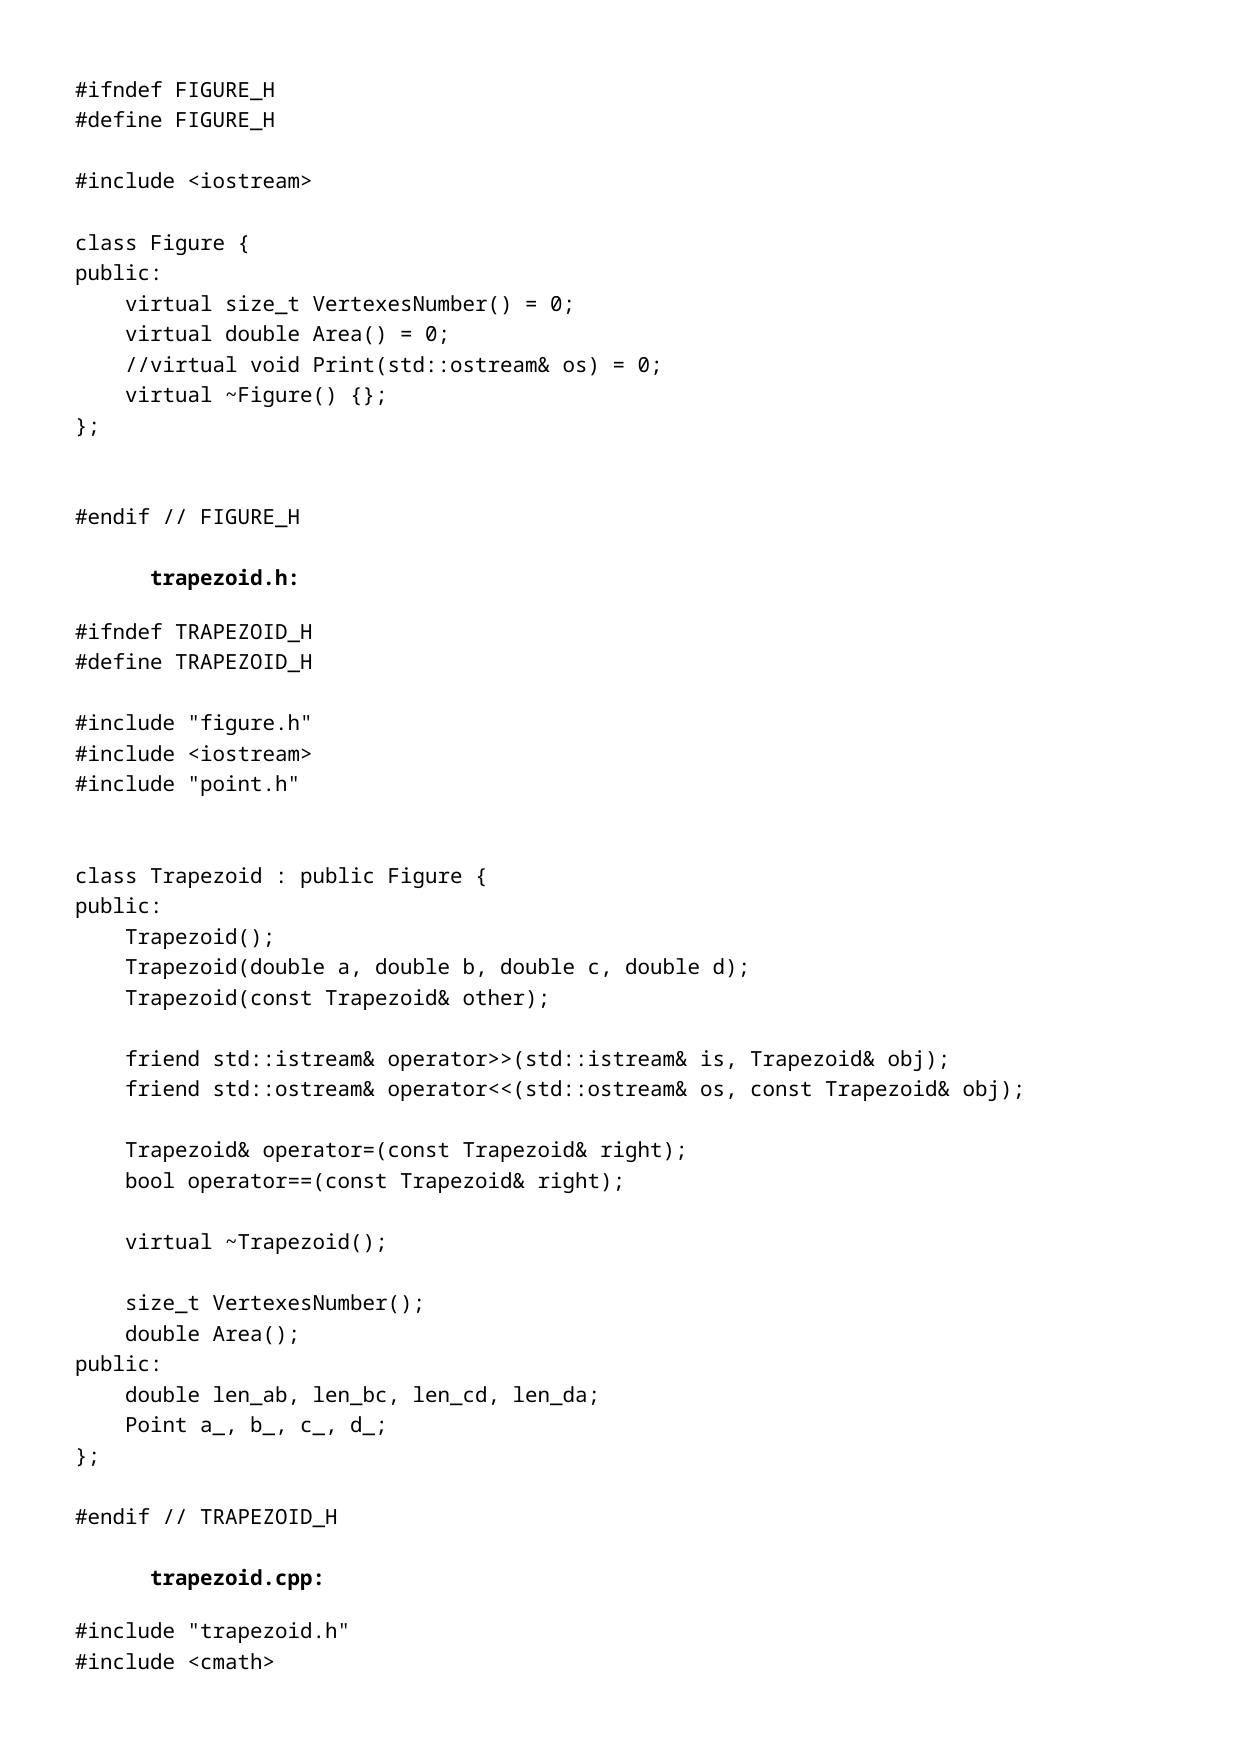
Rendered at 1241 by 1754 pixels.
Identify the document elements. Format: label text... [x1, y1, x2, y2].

text #include "trapezoid.h" [75, 1616, 1165, 1645]
text #define FIGURE_H [75, 106, 1165, 134]
text Trapezoid(double a, double b, double c, double d); [75, 952, 1165, 981]
text Point a_, b_, c_, d_; [75, 1410, 1165, 1439]
text friend std::ostream& operator<<(std::ostream& os, const Trapezoid& obj); [75, 1074, 1165, 1103]
text //virtual void Print(std::ostream& os) = 0; [75, 350, 1165, 378]
text #include "point.h" [75, 769, 1165, 798]
text bool operator==(const Trapezoid& right); [75, 1166, 1165, 1194]
text }; [75, 1441, 1165, 1469]
text #endif // TRAPEZOID_H [75, 1502, 1165, 1530]
text size_t VertexesNumber(); [75, 1288, 1165, 1317]
text Trapezoid& operator=(const Trapezoid& right); [75, 1136, 1165, 1164]
text #include <iostream> [75, 167, 1165, 195]
text Trapezoid(); [75, 922, 1165, 950]
text #ifndef FIGURE_H [75, 75, 1165, 103]
text Trapezoid(const Trapezoid& other); [75, 983, 1165, 1011]
text #include <iostream> [75, 739, 1165, 767]
text class Trapezoid : public Figure { [75, 861, 1165, 889]
text #include <cmath> [75, 1647, 1165, 1675]
text class Figure { [75, 228, 1165, 256]
text public: [75, 258, 1165, 287]
text virtual size_t VertexesNumber() = 0; [75, 289, 1165, 317]
text double len_ab, len_bc, len_cd, len_da; [75, 1380, 1165, 1408]
text }; [75, 411, 1165, 439]
text #ifndef TRAPEZOID_H [75, 617, 1165, 645]
text friend std::istream& operator>>(std::istream& is, Trapezoid& obj); [75, 1044, 1165, 1072]
text trapezoid.cpp: [75, 1563, 1165, 1591]
text #define TRAPEZOID_H [75, 647, 1165, 676]
text #include "figure.h" [75, 708, 1165, 737]
text #endif // FIGURE_H [75, 502, 1165, 531]
text virtual ~Trapezoid(); [75, 1227, 1165, 1256]
text public: [75, 1349, 1165, 1378]
text virtual ~Figure() {}; [75, 380, 1165, 409]
text public: [75, 891, 1165, 920]
text double Area(); [75, 1319, 1165, 1347]
text trapezoid.h: [75, 563, 1165, 592]
text virtual double Area() = 0; [75, 319, 1165, 348]
